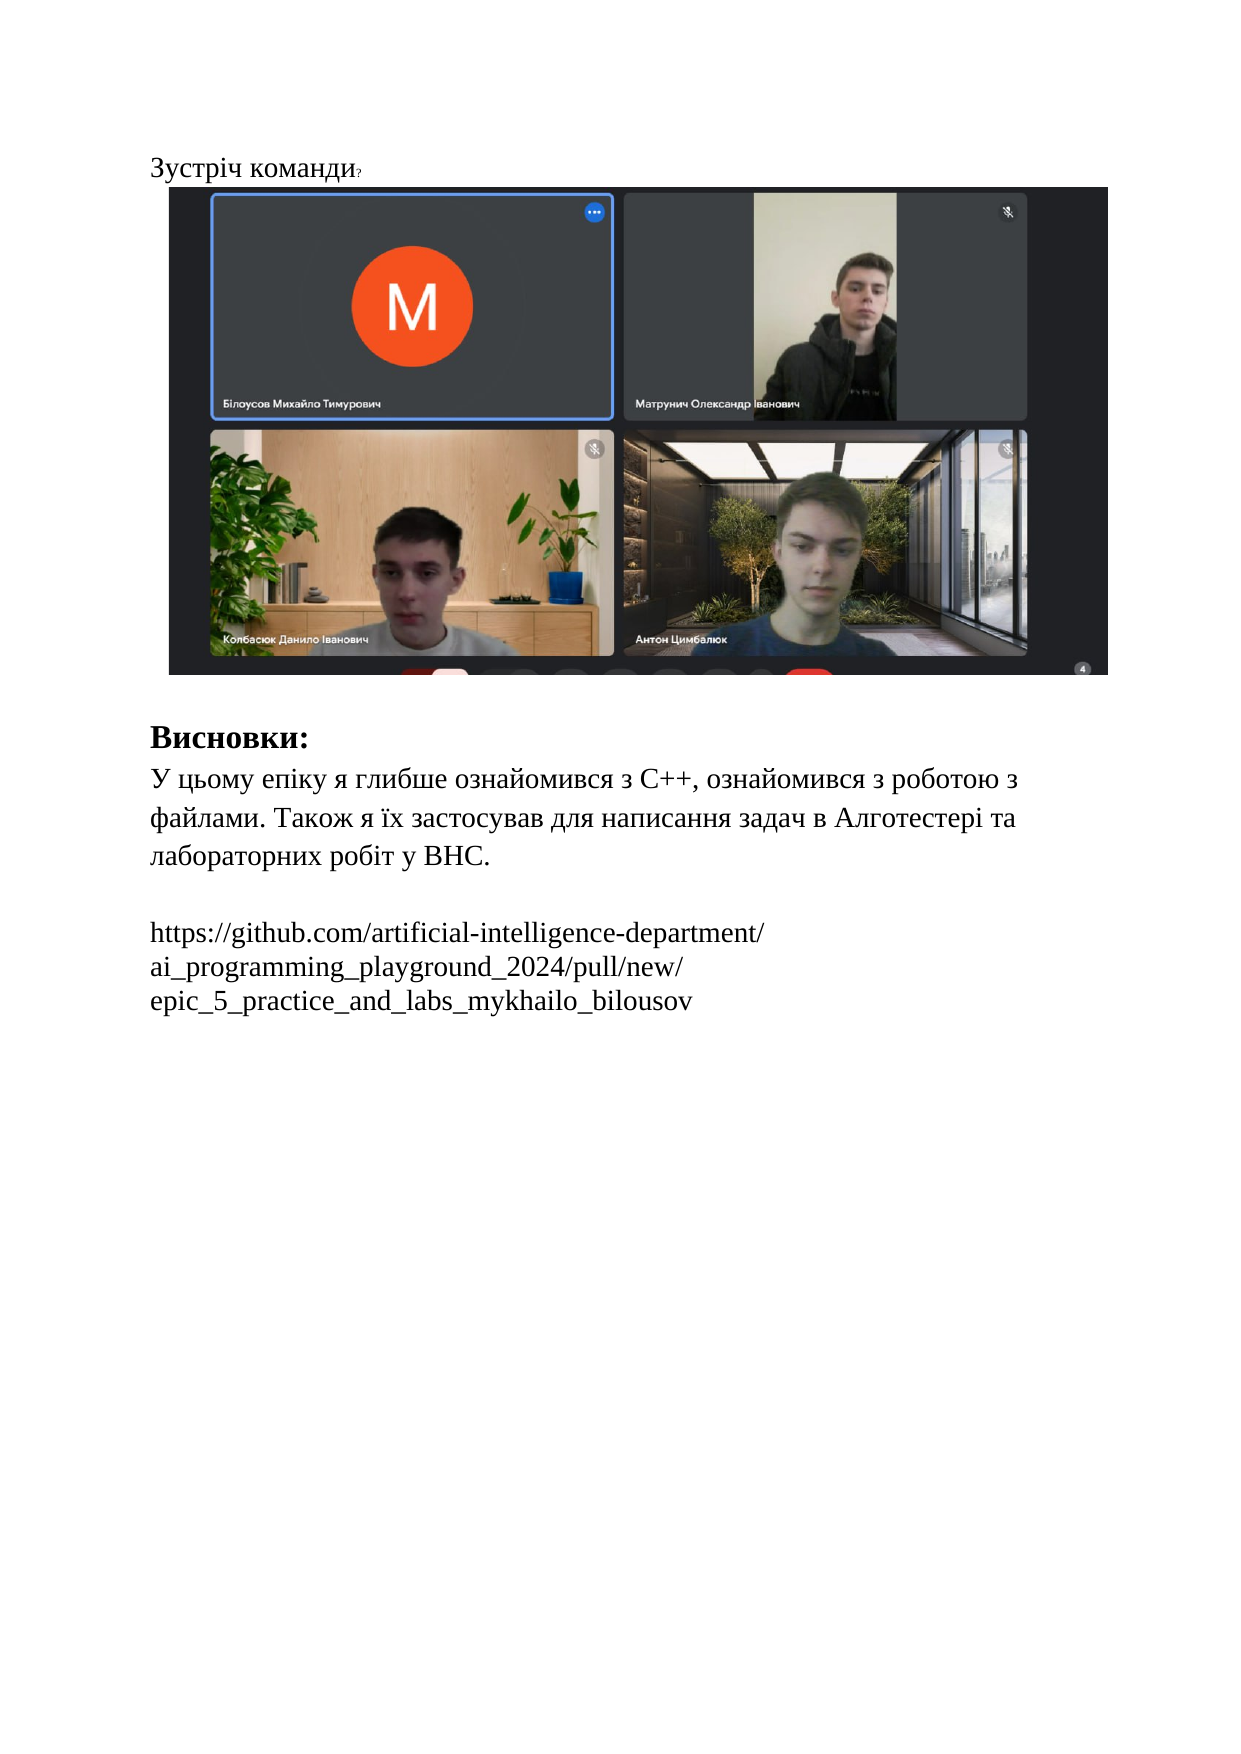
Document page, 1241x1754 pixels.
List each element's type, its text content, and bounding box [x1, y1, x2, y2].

text Висновки: [150, 717, 1090, 756]
text Зустріч команди? [150, 150, 1090, 675]
text https://github.com/artificial-intelligence-department/ai_programming_playground_2024/pull/new/epic_5_practice_and_labs_mykhailo_bilousov [150, 916, 1090, 1016]
text У цьому епіку я глибше ознайомився з C++, ознайомився з роботою з файлами. Також я їх застосував для написання задач в Алготестері та лабораторних робіт у ВНС. [150, 761, 1090, 872]
